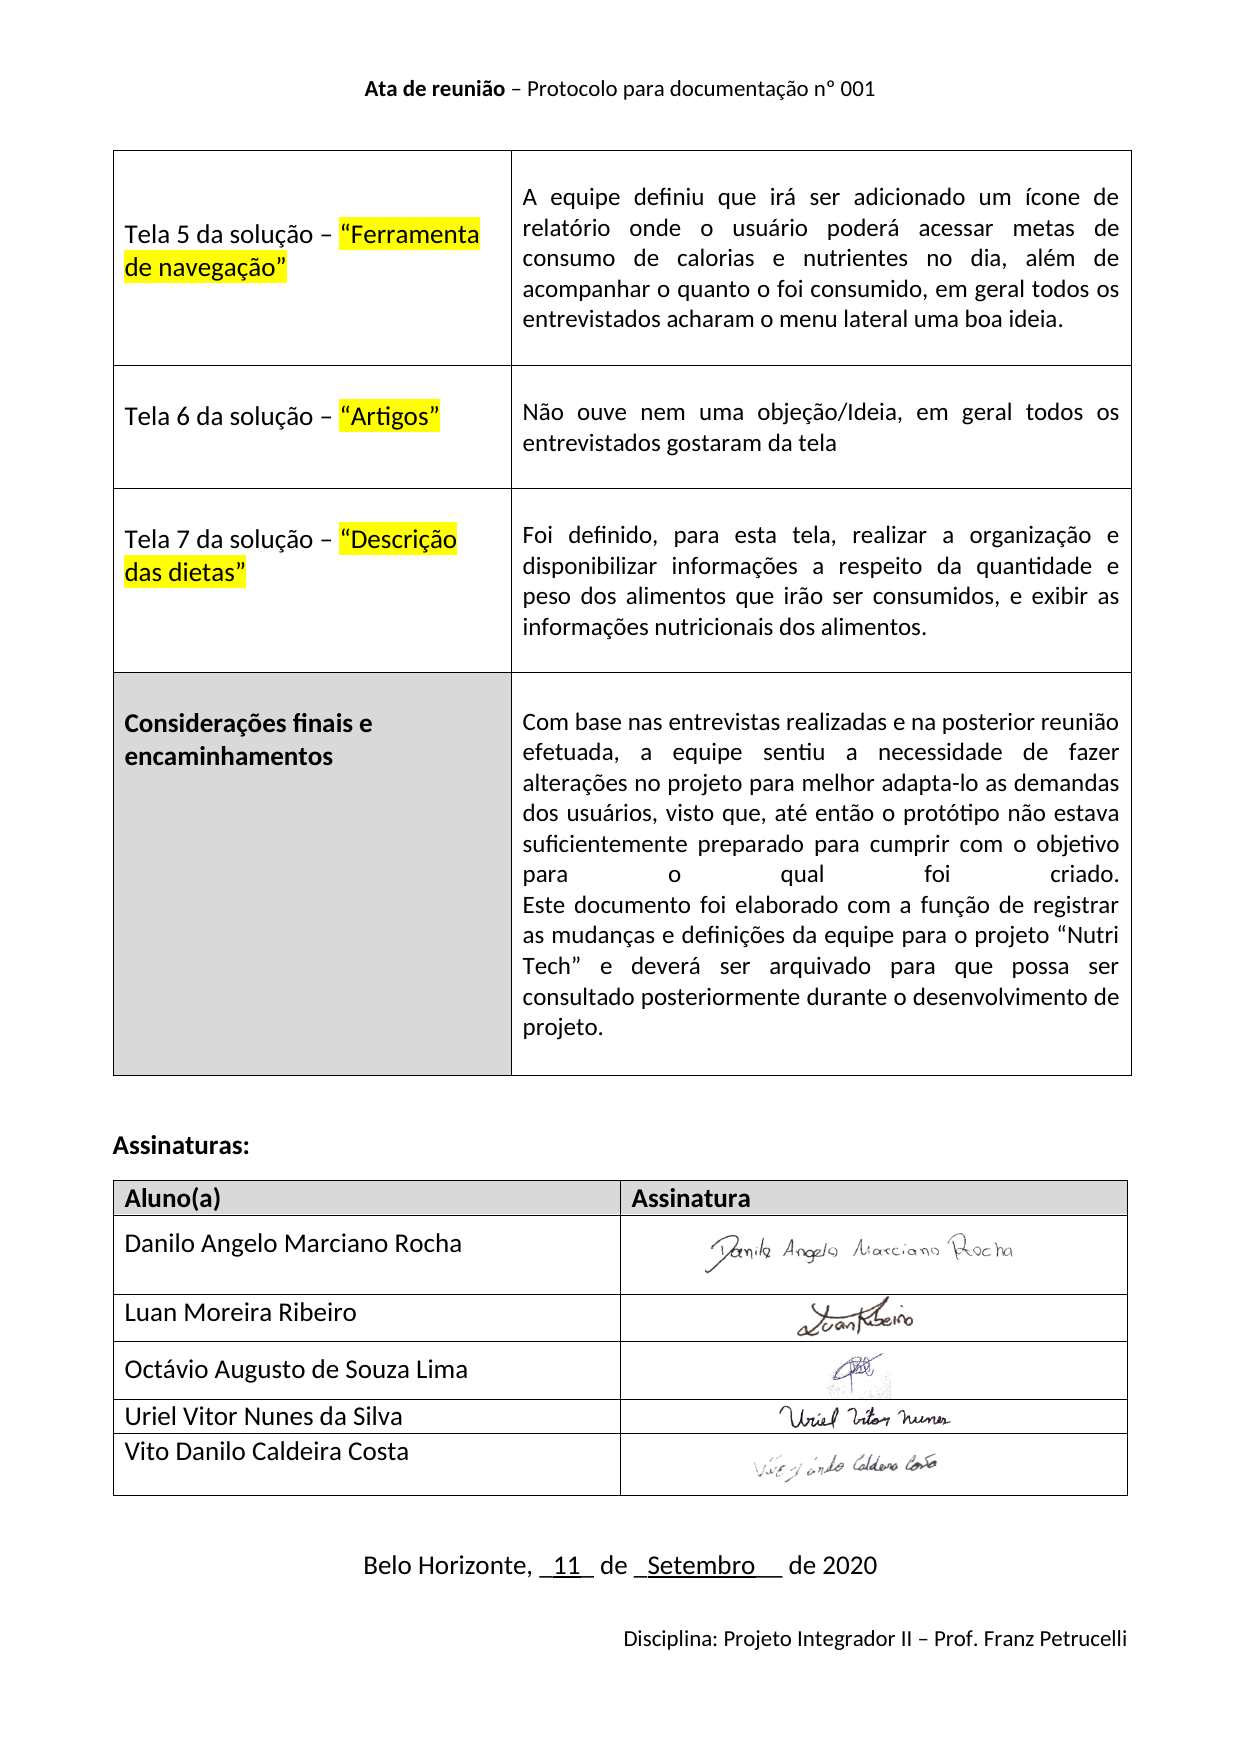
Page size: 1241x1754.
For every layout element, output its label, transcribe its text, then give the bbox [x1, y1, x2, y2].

table_cell Foi definido, para esta tela, realizar a organização e disponibilizar informações a respeito da quantidade e peso dos alimentos que irão ser consumidos, e exibir as informações nutricionais dos alimentos. [512, 489, 1131, 672]
table_header Assinatura [621, 1181, 1127, 1214]
picture [750, 1435, 950, 1495]
table_cell [621, 1342, 827, 1398]
table_cell Octávio Augusto de Souza Lima [114, 1342, 620, 1398]
table_cell Com base nas entrevistas realizadas e na posterior reunião efetuada, a equipe sentiu a necessidade de fazer alterações no projeto para melhor adapta-lo as demandas dos usuários, visto que, até então o protótipo não estava suficientemente preparado para cumprir com o objetivo para o qual foi criado. Este documento foi elaborado com a função de registrar as mudanças e definições da equipe para o projeto “Nutri Tech” e deverá ser arquivado para que possa ser consultado posteriormente durante o desenvolvimento de projeto. [512, 673, 1131, 1075]
table_cell [738, 1216, 1127, 1294]
table_cell [621, 1295, 796, 1341]
text Belo Horizonte, _11_ de _Setembro__ de 2020 [112, 1548, 1128, 1581]
table_cell Tela 6 da solução – “Artigos” [114, 366, 511, 488]
table_cell Tela 7 da solução – “Descrição das dietas” [114, 489, 511, 672]
table_cell [916, 1295, 1127, 1341]
table_cell Uriel Vitor Nunes da Silva [114, 1400, 620, 1433]
table_cell Danilo Angelo Marciano Rocha [114, 1216, 620, 1294]
table_cell [763, 1434, 1127, 1495]
text Assinaturas: [112, 1128, 1128, 1161]
table_cell Tela 5 da solução – “Ferramenta de navegação” [114, 151, 511, 365]
table_cell Vito Danilo Caldeira Costa [114, 1434, 620, 1495]
table_cell Luan Moreira Ribeiro [114, 1295, 620, 1341]
table_header Aluno(a) [114, 1181, 620, 1214]
table_cell [955, 1400, 1127, 1433]
table_cell [621, 1400, 778, 1433]
table_cell Não ouve nem uma objeção/Ideia, em geral todos os entrevistados gostaram da tela [512, 366, 1131, 488]
table_cell [892, 1342, 1127, 1398]
table_cell [621, 1216, 993, 1294]
table_cell [621, 1434, 929, 1495]
table_cell A equipe definiu que irá ser adicionado um ícone de relatório onde o usuário poderá acessar metas de consumo de calorias e nutrientes no dia, além de acompanhar o quanto o foi consumido, em geral todos os entrevistados acharam o menu lateral uma boa ideia. [512, 151, 1131, 365]
picture [778, 1295, 955, 1434]
table_cell Considerações finais e encaminhamentos [114, 673, 511, 1075]
